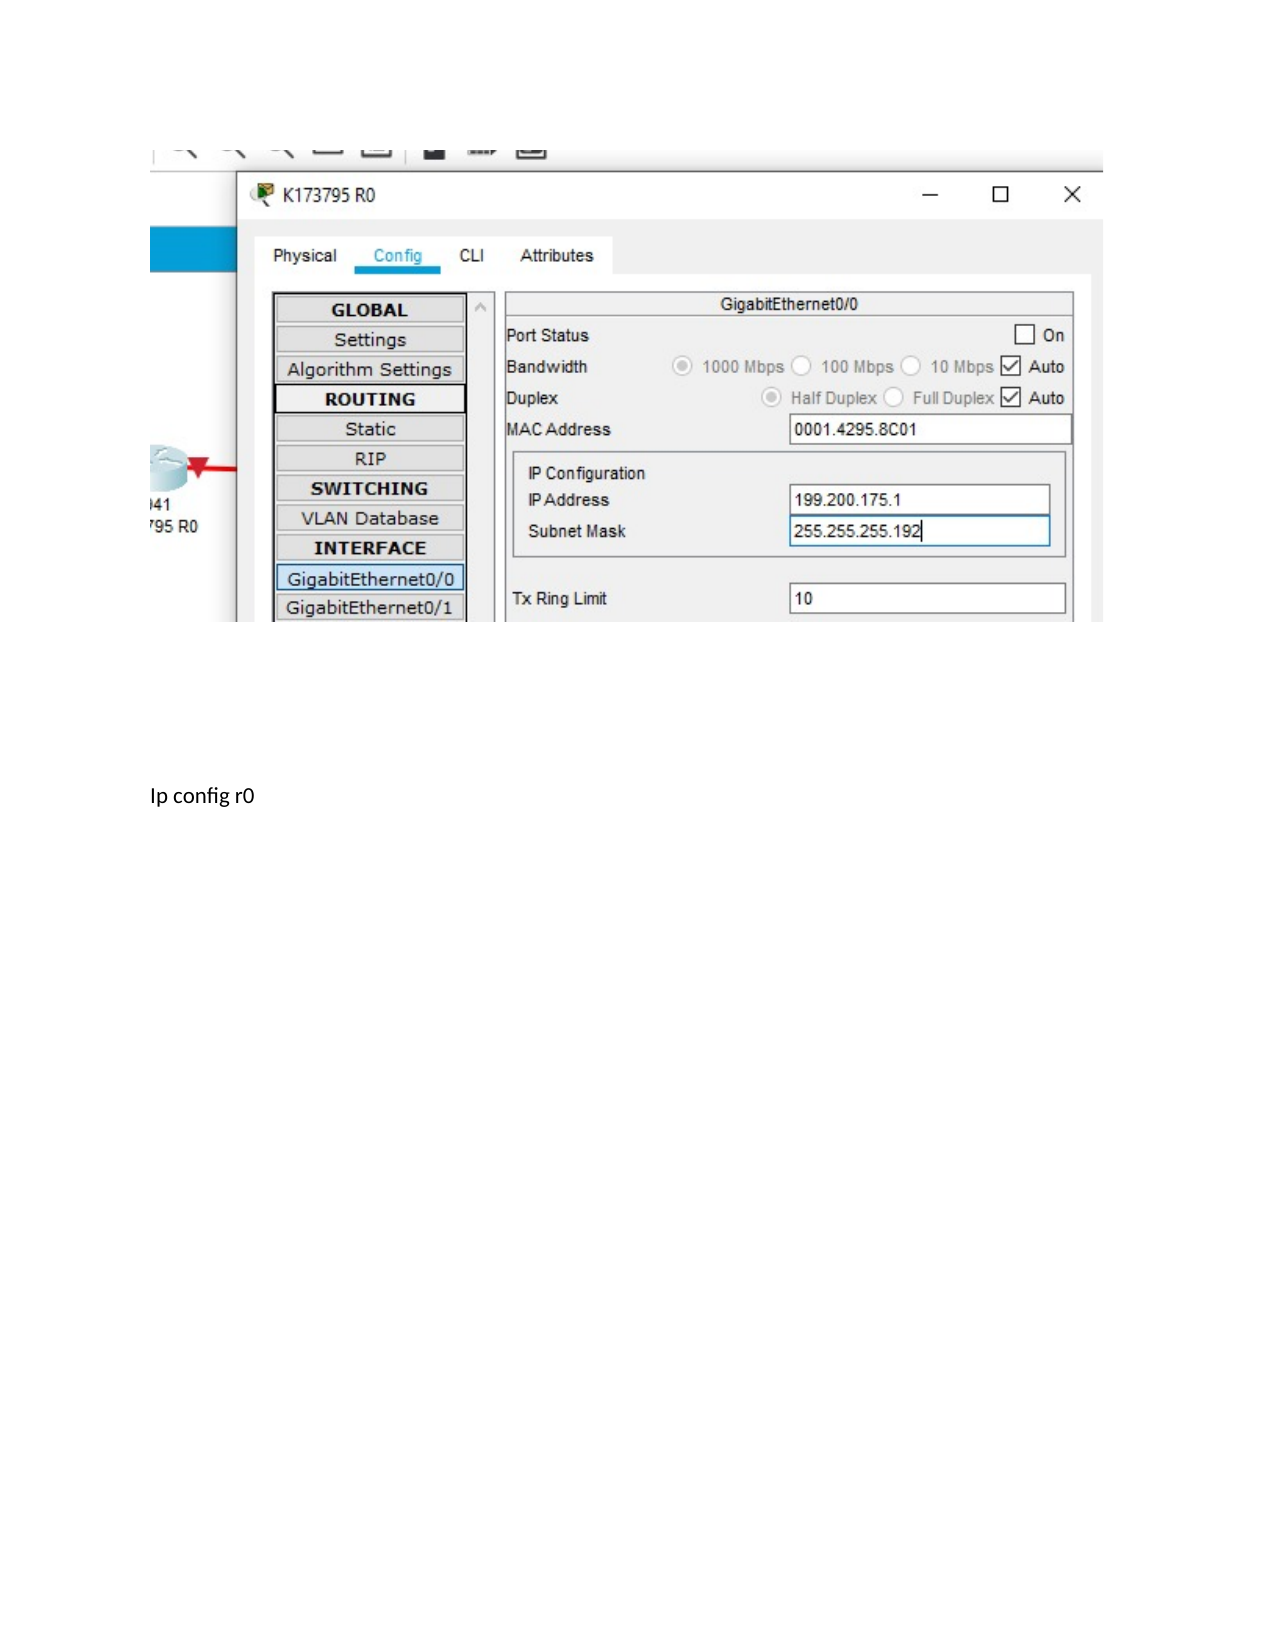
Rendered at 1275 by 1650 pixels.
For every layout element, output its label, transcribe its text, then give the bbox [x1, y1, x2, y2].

picture [150, 150, 1104, 622]
text Ip config r0 [150, 781, 1125, 809]
